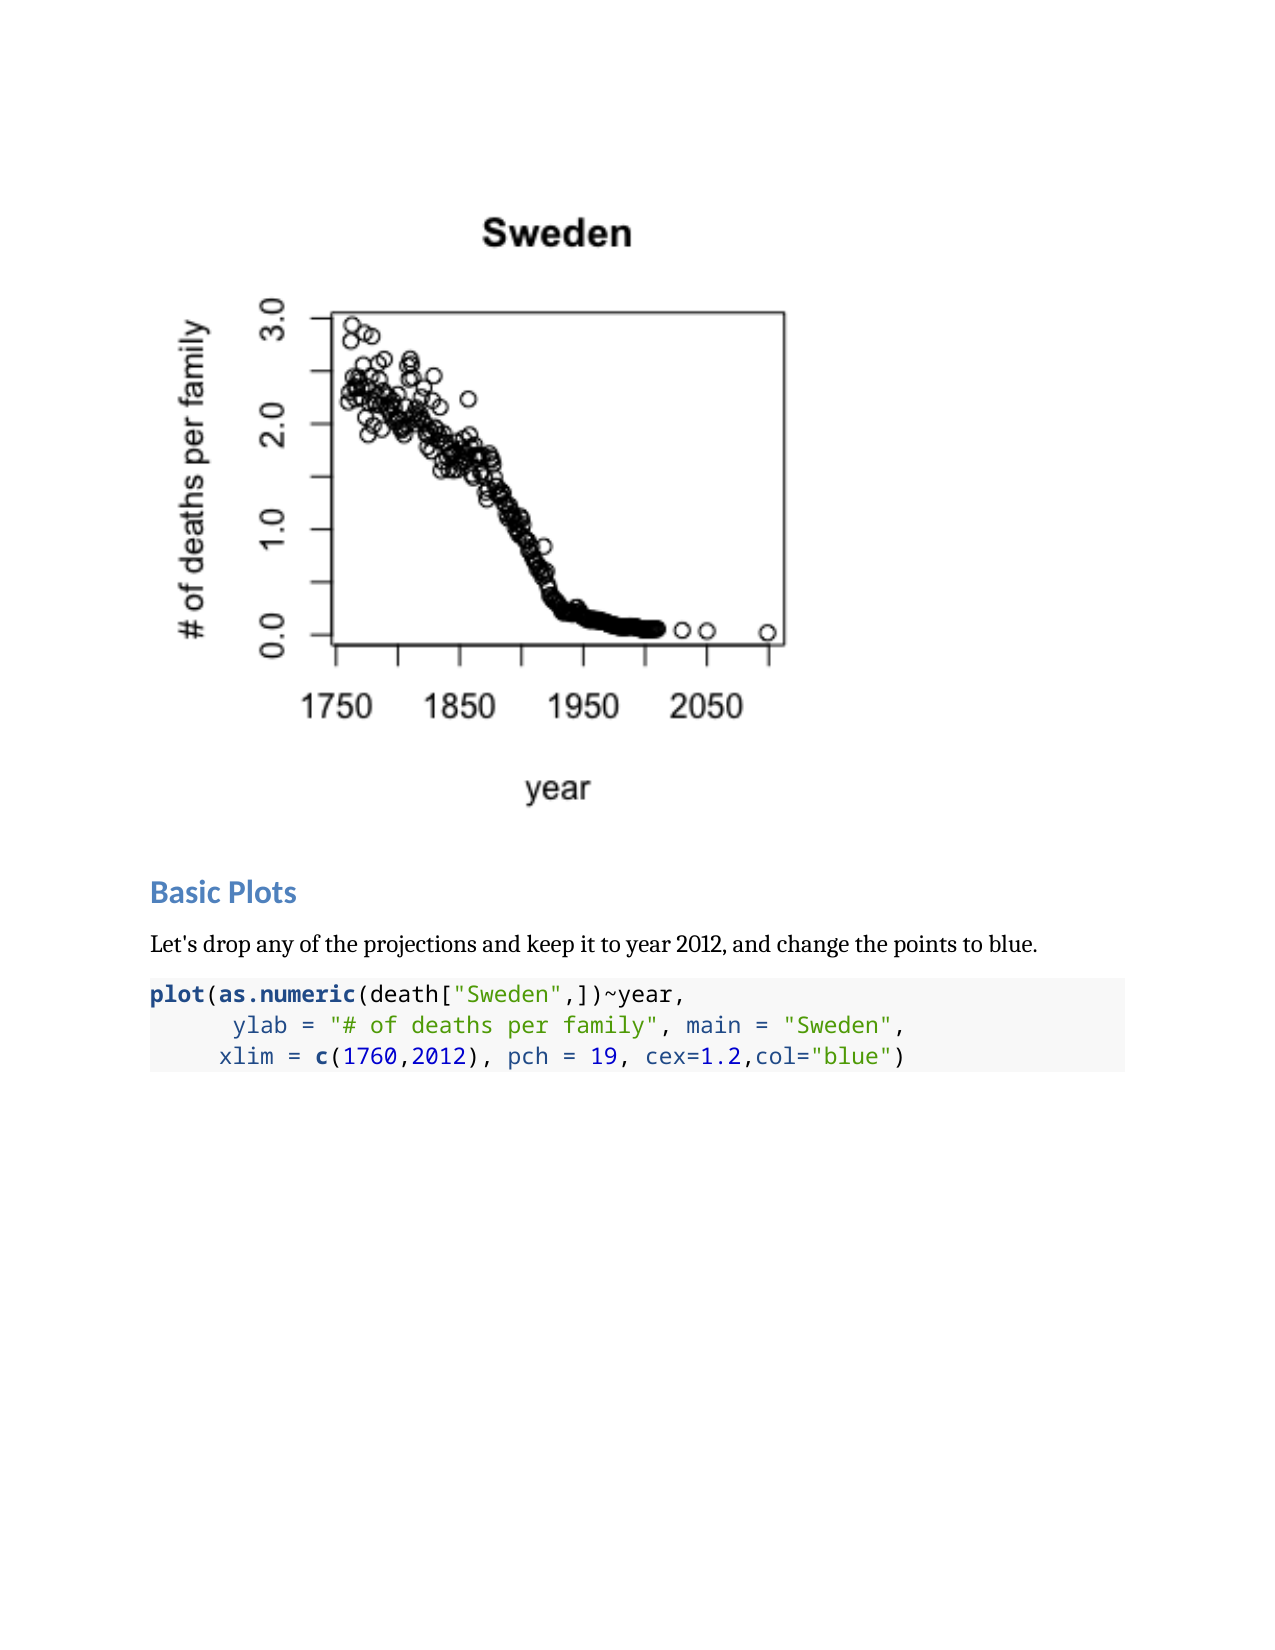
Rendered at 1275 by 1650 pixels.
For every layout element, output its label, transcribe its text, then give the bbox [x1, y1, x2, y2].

text plot(as.numeric(death["Sweden",])~year, ylab = "# of deaths per family", main = "Sweden", xlim = c(1760,2012), pch = 19, cex=1.2,col="blue") [686, 978, 1125, 1072]
text Let's drop any of the projections and keep it to year 2012, and change the points to blue. [150, 930, 1125, 959]
subtitle Basic Plots [150, 871, 1125, 912]
picture [168, 150, 869, 850]
